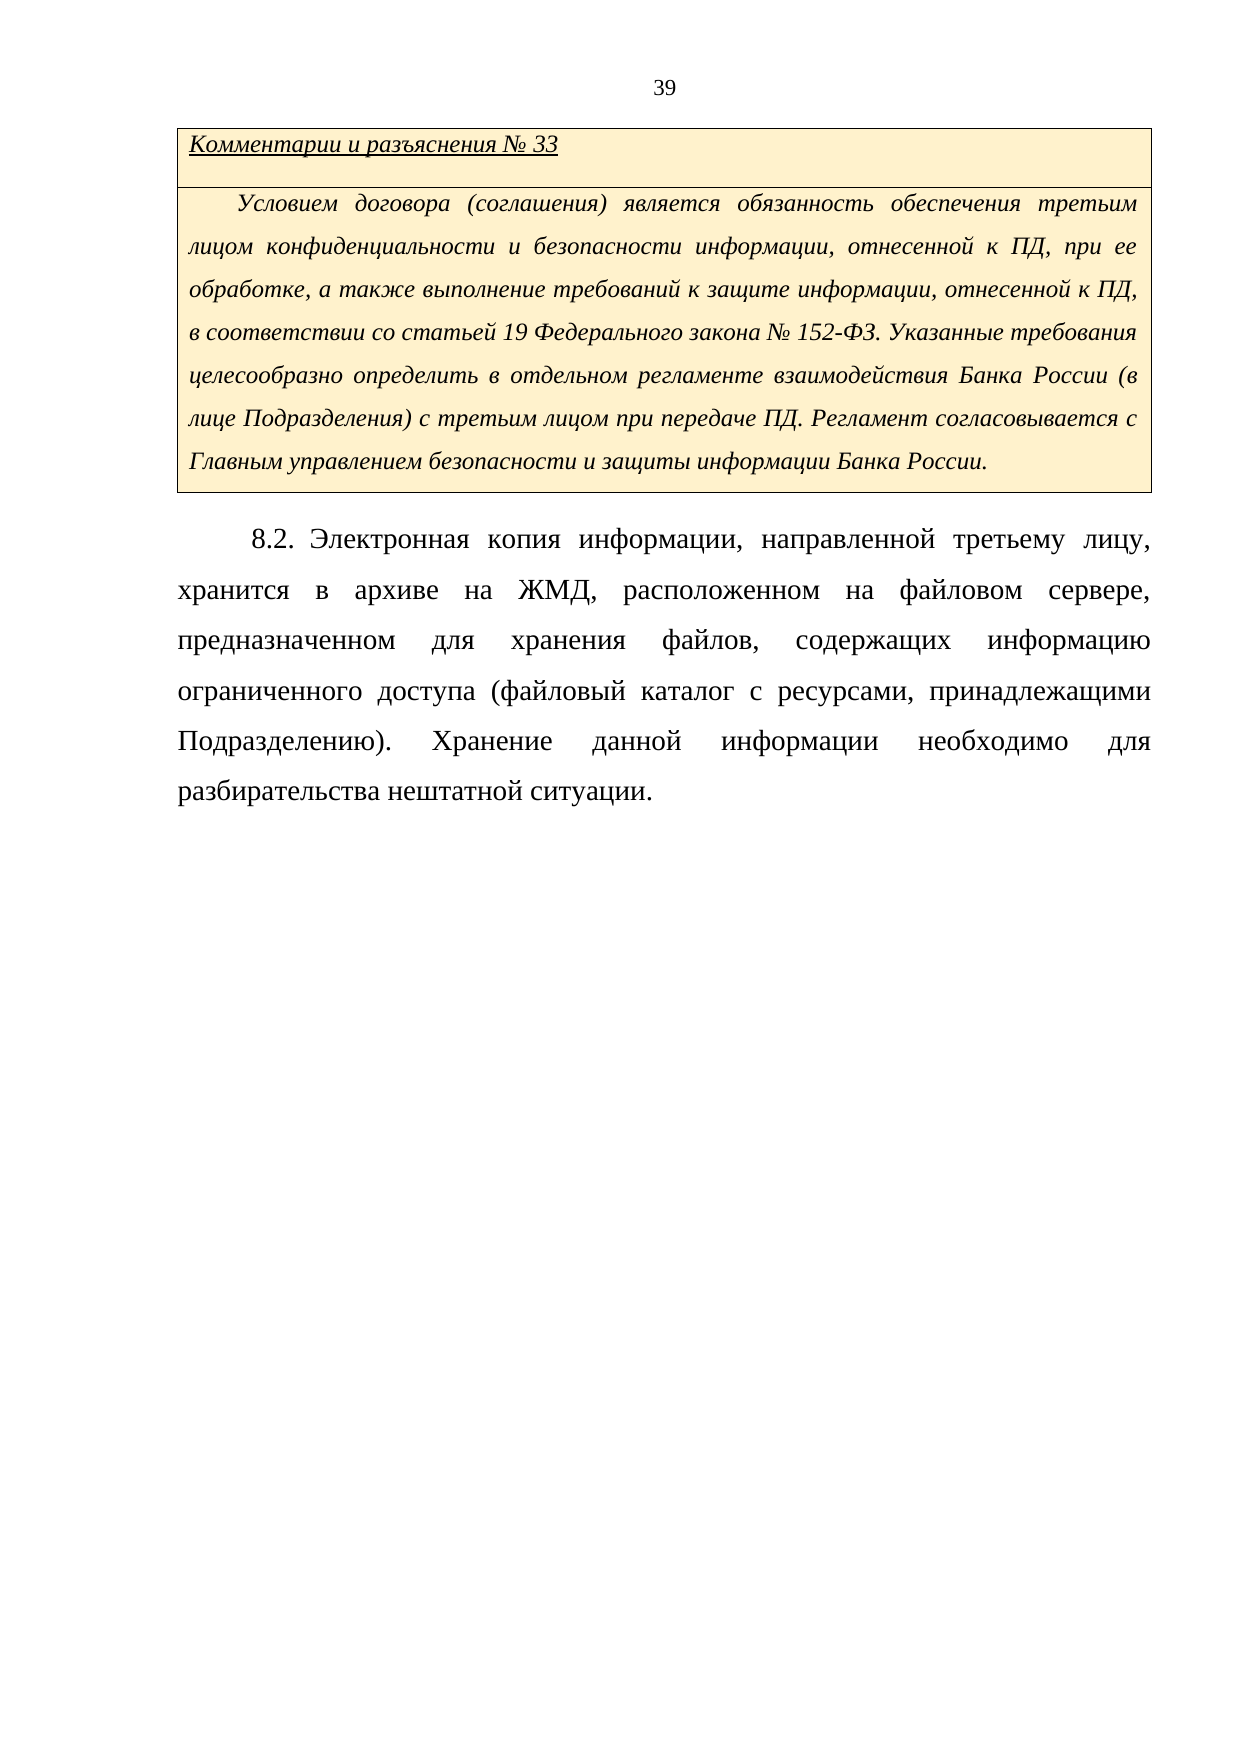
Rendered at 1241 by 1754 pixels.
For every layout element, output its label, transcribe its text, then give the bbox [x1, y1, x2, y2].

text 8.2. Электронная копия информации, направленной третьему лицу, хранится в архиве на ЖМД, расположенном на файловом сервере, предназначенном для хранения файлов, содержащих информацию ограниченного доступа (файловый каталог с ресурсами, принадлежащими Подразделению). Хранение данной информации необходимо для разбирательства нештатной ситуации. [177, 522, 1152, 807]
table_header Комментарии и разъяснения № 33 [178, 129, 1151, 187]
table_cell Условием договора (соглашения) является обязанность обеспечения третьим лицом конфиденциальности и безопасности информации, отнесенной к ПД, при ее обработке, а также выполнение требований к защите информации, отнесенной к ПД, в соответствии со статьей 19 Федерального закона № 152-ФЗ. Указанные требования целесообразно определить в отдельном регламенте взаимодействия Банка России (в лице Подразделения) с третьим лицом при передаче ПД. Регламент согласовывается с Главным управлением безопасности и защиты информации Банка России. [178, 188, 1151, 492]
